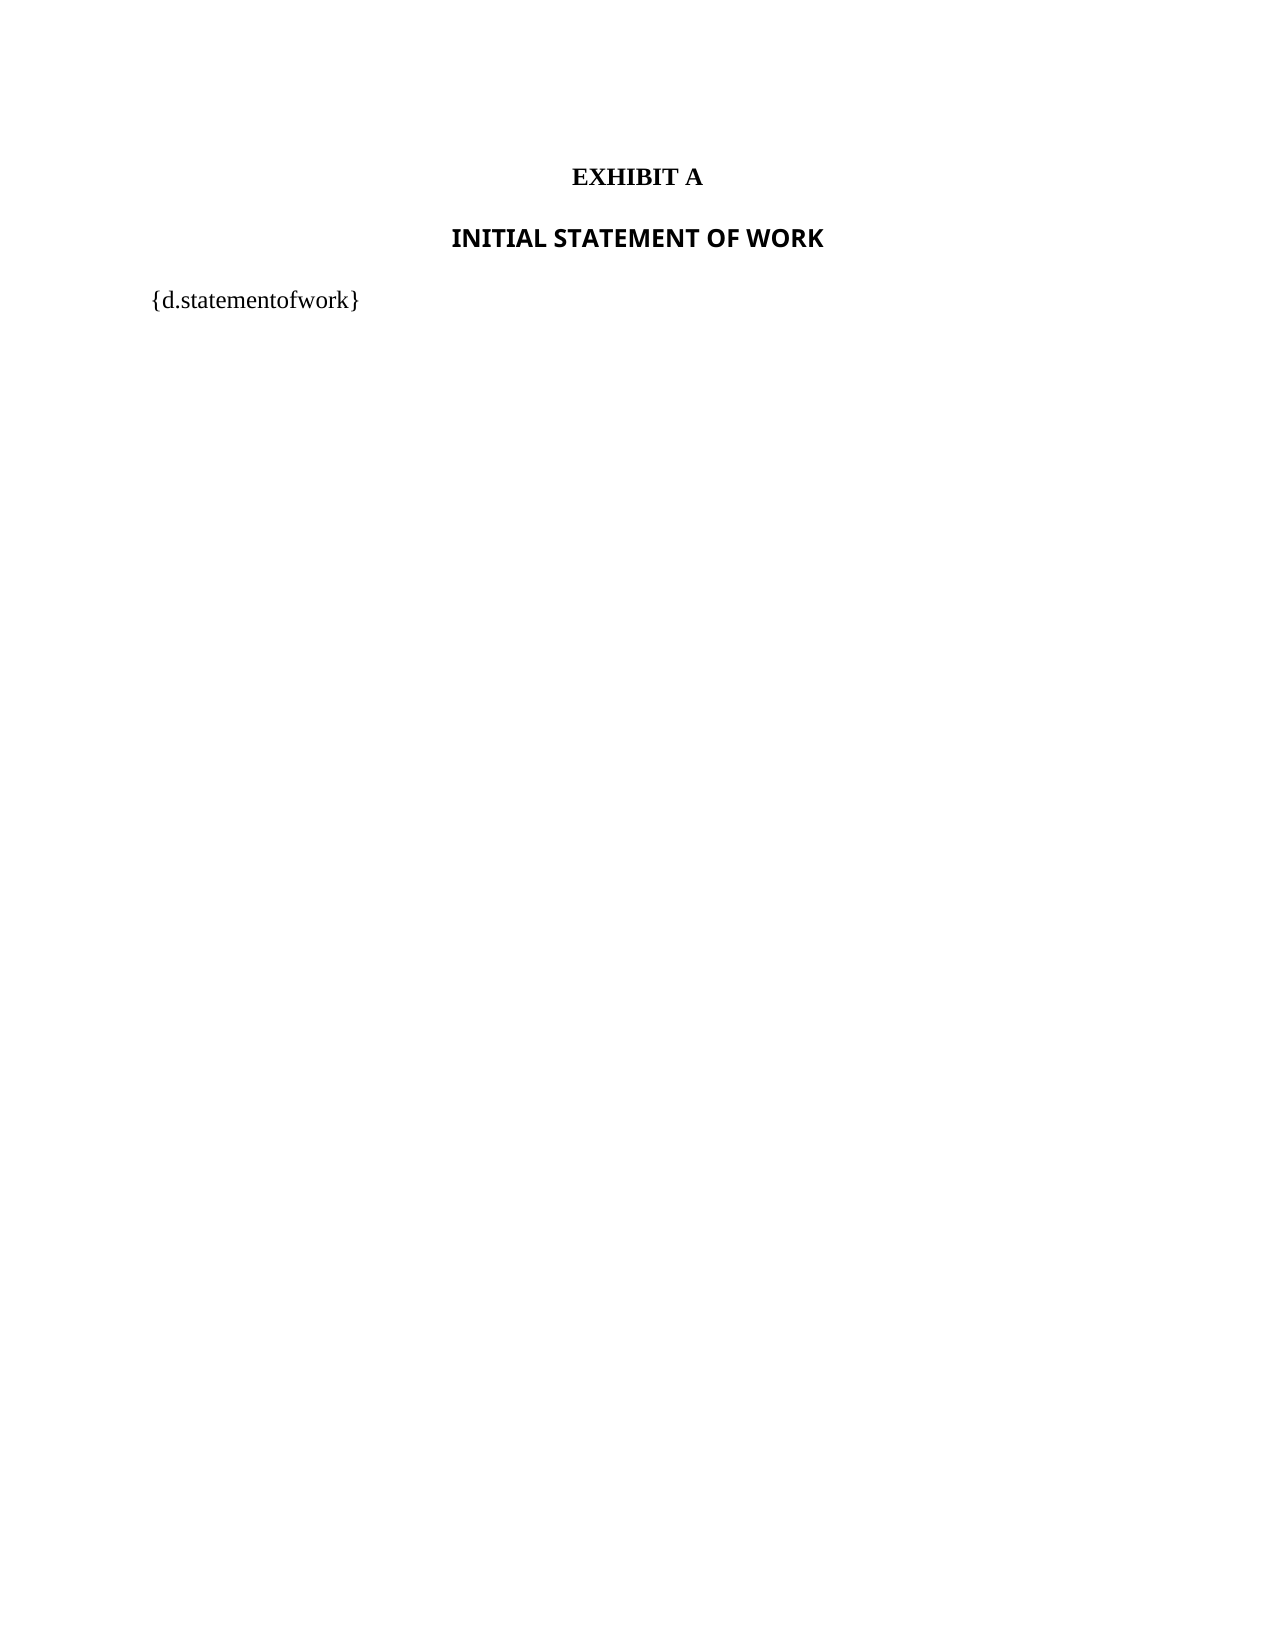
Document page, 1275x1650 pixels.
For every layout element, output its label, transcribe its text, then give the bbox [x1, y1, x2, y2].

subtitle Initial Statement of Work [150, 221, 1125, 254]
text Exhibit A [150, 162, 1125, 191]
text {d.statementofwork} [150, 285, 1125, 313]
